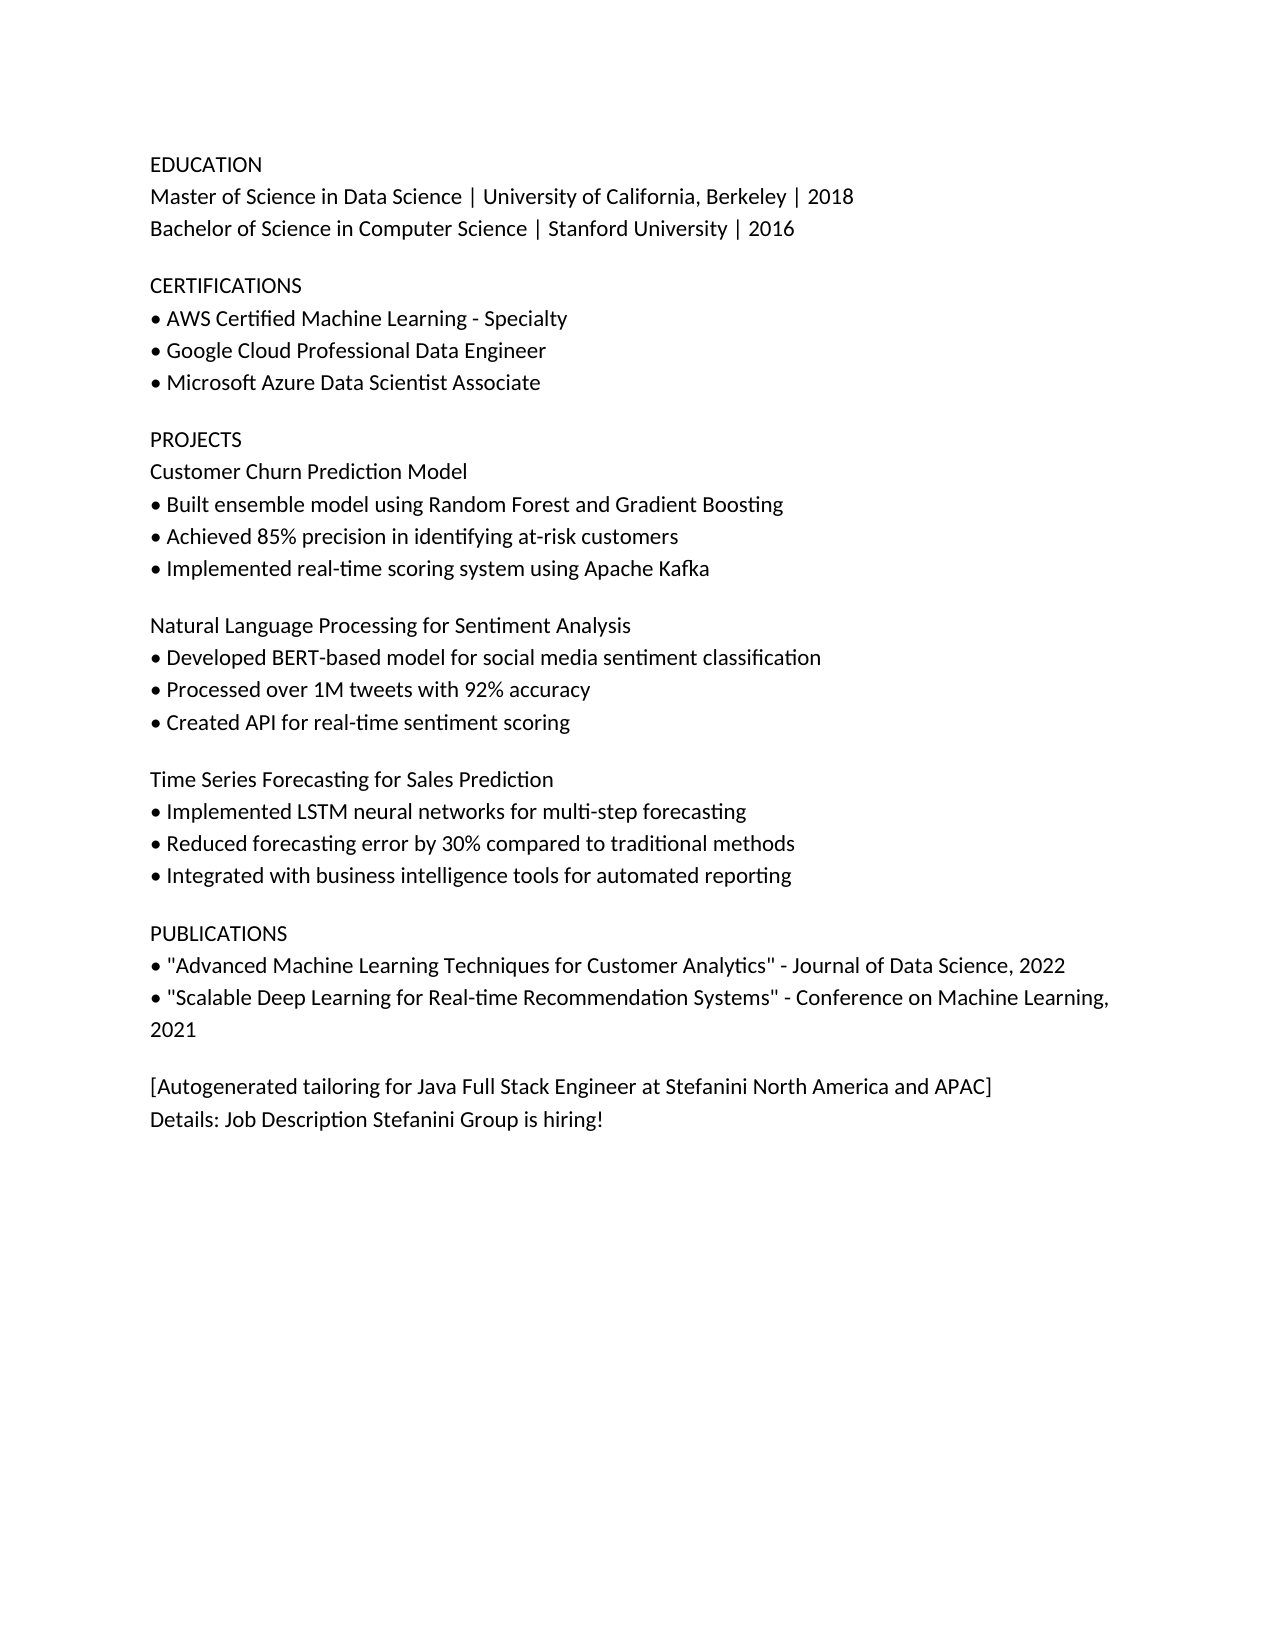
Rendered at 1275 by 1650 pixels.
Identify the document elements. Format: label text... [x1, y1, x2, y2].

text PUBLICATIONS • "Advanced Machine Learning Techniques for Customer Analytics" - Journal of Data Science, 2022 • "Scalable Deep Learning for Real-time Recommendation Systems" - Conference on Machine Learning, 2021 [150, 919, 1125, 1043]
text [Autogenerated tailoring for Java Full Stack Engineer at Stefanini North America and APAC] Details: Job Description Stefanini Group is hiring! [150, 1072, 1125, 1133]
text CERTIFICATIONS • AWS Certified Machine Learning - Specialty • Google Cloud Professional Data Engineer • Microsoft Azure Data Scientist Associate [150, 272, 1125, 396]
text PROJECTS Customer Churn Prediction Model • Built ensemble model using Random Forest and Gradient Boosting • Achieved 85% precision in identifying at-risk customers • Implemented real-time scoring system using Apache Kafka [150, 425, 1125, 582]
text Natural Language Processing for Sentiment Analysis • Developed BERT-based model for social media sentiment classification • Processed over 1M tweets with 92% accuracy • Created API for real-time sentiment scoring [150, 611, 1125, 736]
text Time Series Forecasting for Sales Prediction • Implemented LSTM neural networks for multi-step forecasting • Reduced forecasting error by 30% compared to traditional methods • Integrated with business intelligence tools for automated reporting [150, 765, 1125, 889]
text EDUCATION Master of Science in Data Science | University of California, Berkeley | 2018 Bachelor of Science in Computer Science | Stanford University | 2016 [150, 150, 1125, 242]
